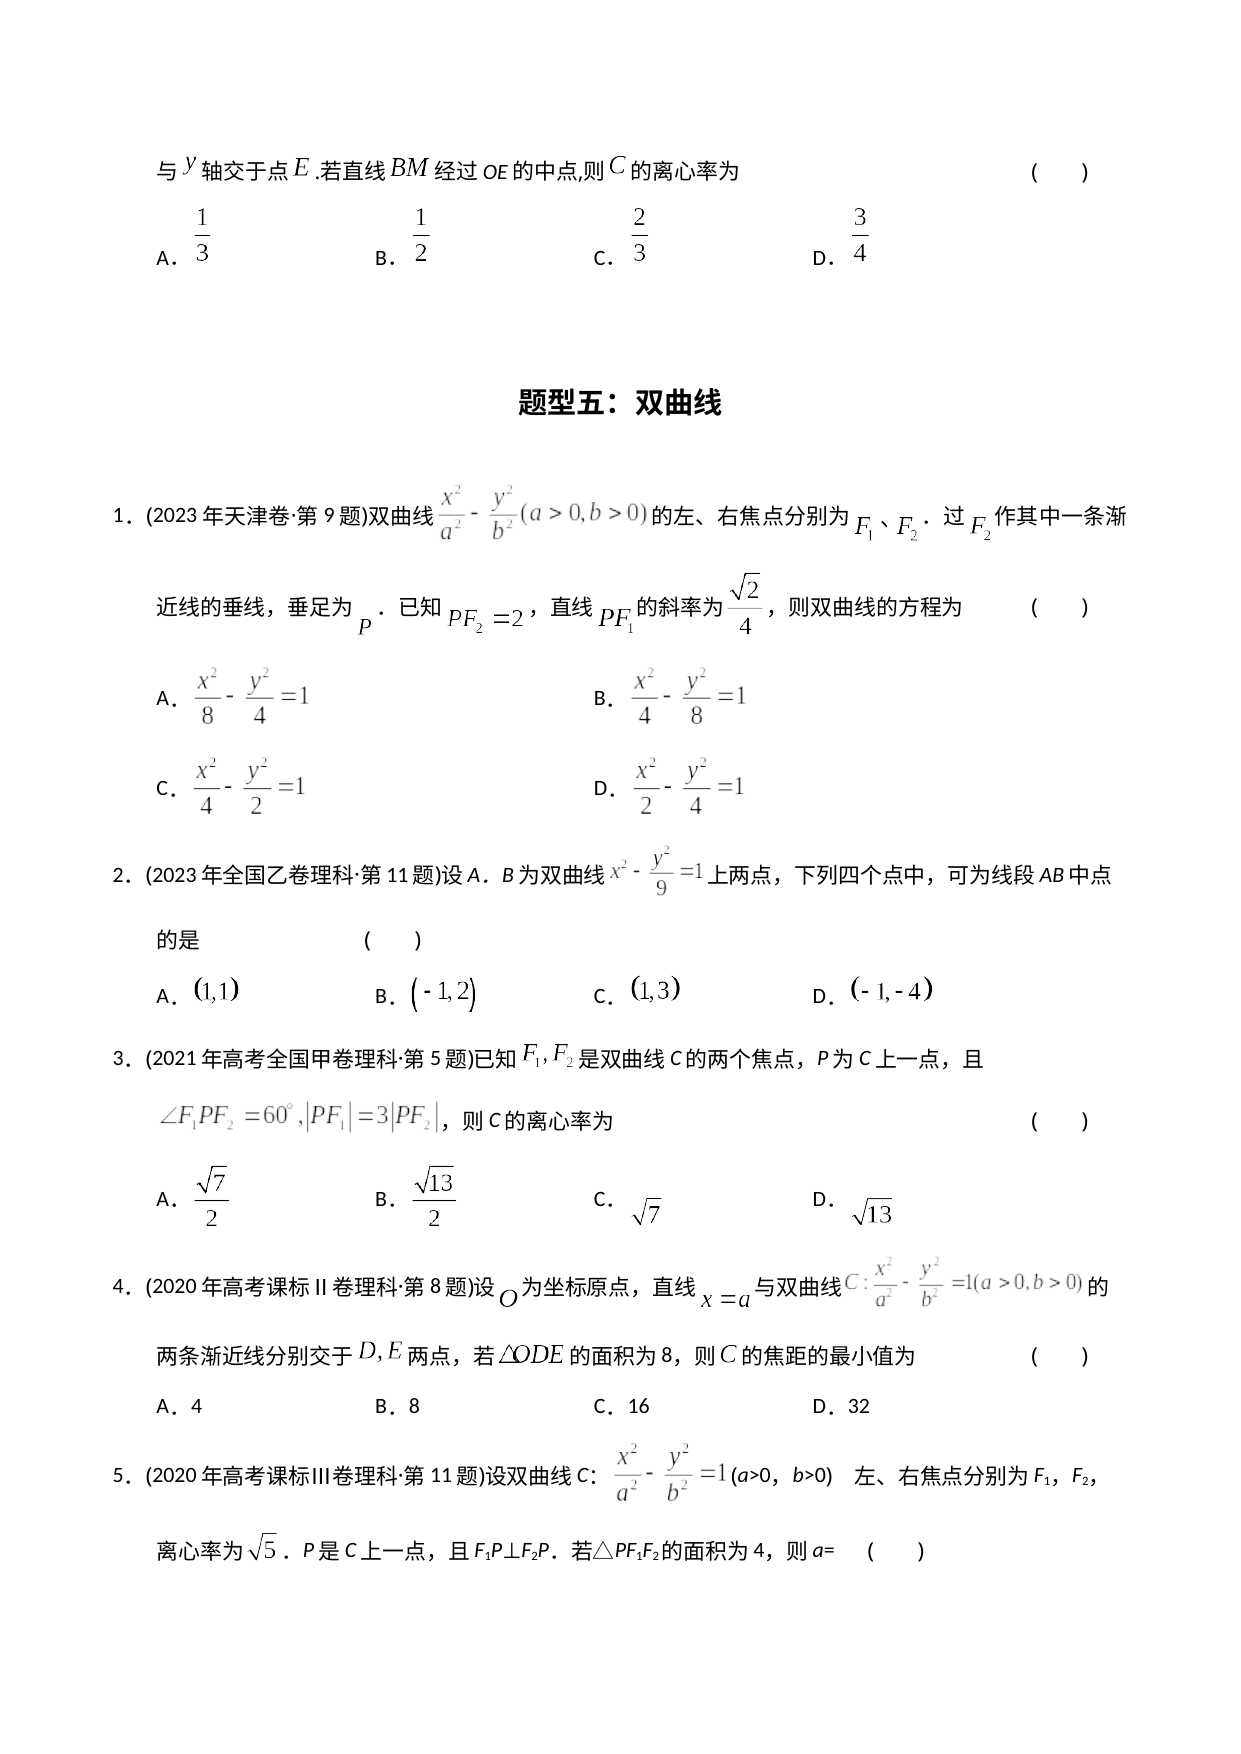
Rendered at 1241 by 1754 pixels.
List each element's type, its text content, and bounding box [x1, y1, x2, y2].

text A．4 B．8 C．16 D．32 [156, 1390, 1128, 1422]
text 4．(2020年高考课标Ⅱ卷理科·第8题)设为坐标原点，直线与双曲线的两条渐近线分别交于两点，若的面积为8，则的焦距的最小值为 ( ) [112, 1252, 1128, 1374]
text A． B． C． D． [156, 971, 1128, 1020]
text A． B． C． D． [156, 1160, 1128, 1236]
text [112, 150, 1128, 186]
text A． B． [156, 660, 1128, 735]
text 3．(2021年高考全国甲卷理科·第5题)已知是双曲线C的两个焦点，P为C上一点，且，则C的离心率为 ( ) [112, 1036, 1128, 1144]
subtitle 题型五：双曲线 [112, 380, 1128, 422]
text 1．(2023年天津卷·第9题)双曲线的左、右焦点分别为．过作其中一条渐近线的垂线，垂足为．已知，直线的斜率为，则双曲线的方程为 ( ) [112, 477, 1128, 644]
text C． D． [156, 751, 1128, 825]
text 5．(2020年高考课标Ⅲ卷理科·第11题)设双曲线C：(a>0，b>0)左、右焦点分别为F1，F2，离心率为．P是C上一点，且F1P⊥F2P．若△PF1F2的面积为4，则a= ( ) [112, 1438, 1128, 1571]
text 2．(2023年全国乙卷理科·第11题)设A．B为双曲线上两点，下列四个点中，可为线段AB中点的是 ( ) [112, 841, 1128, 955]
text A． B． C． D． [156, 201, 1128, 272]
